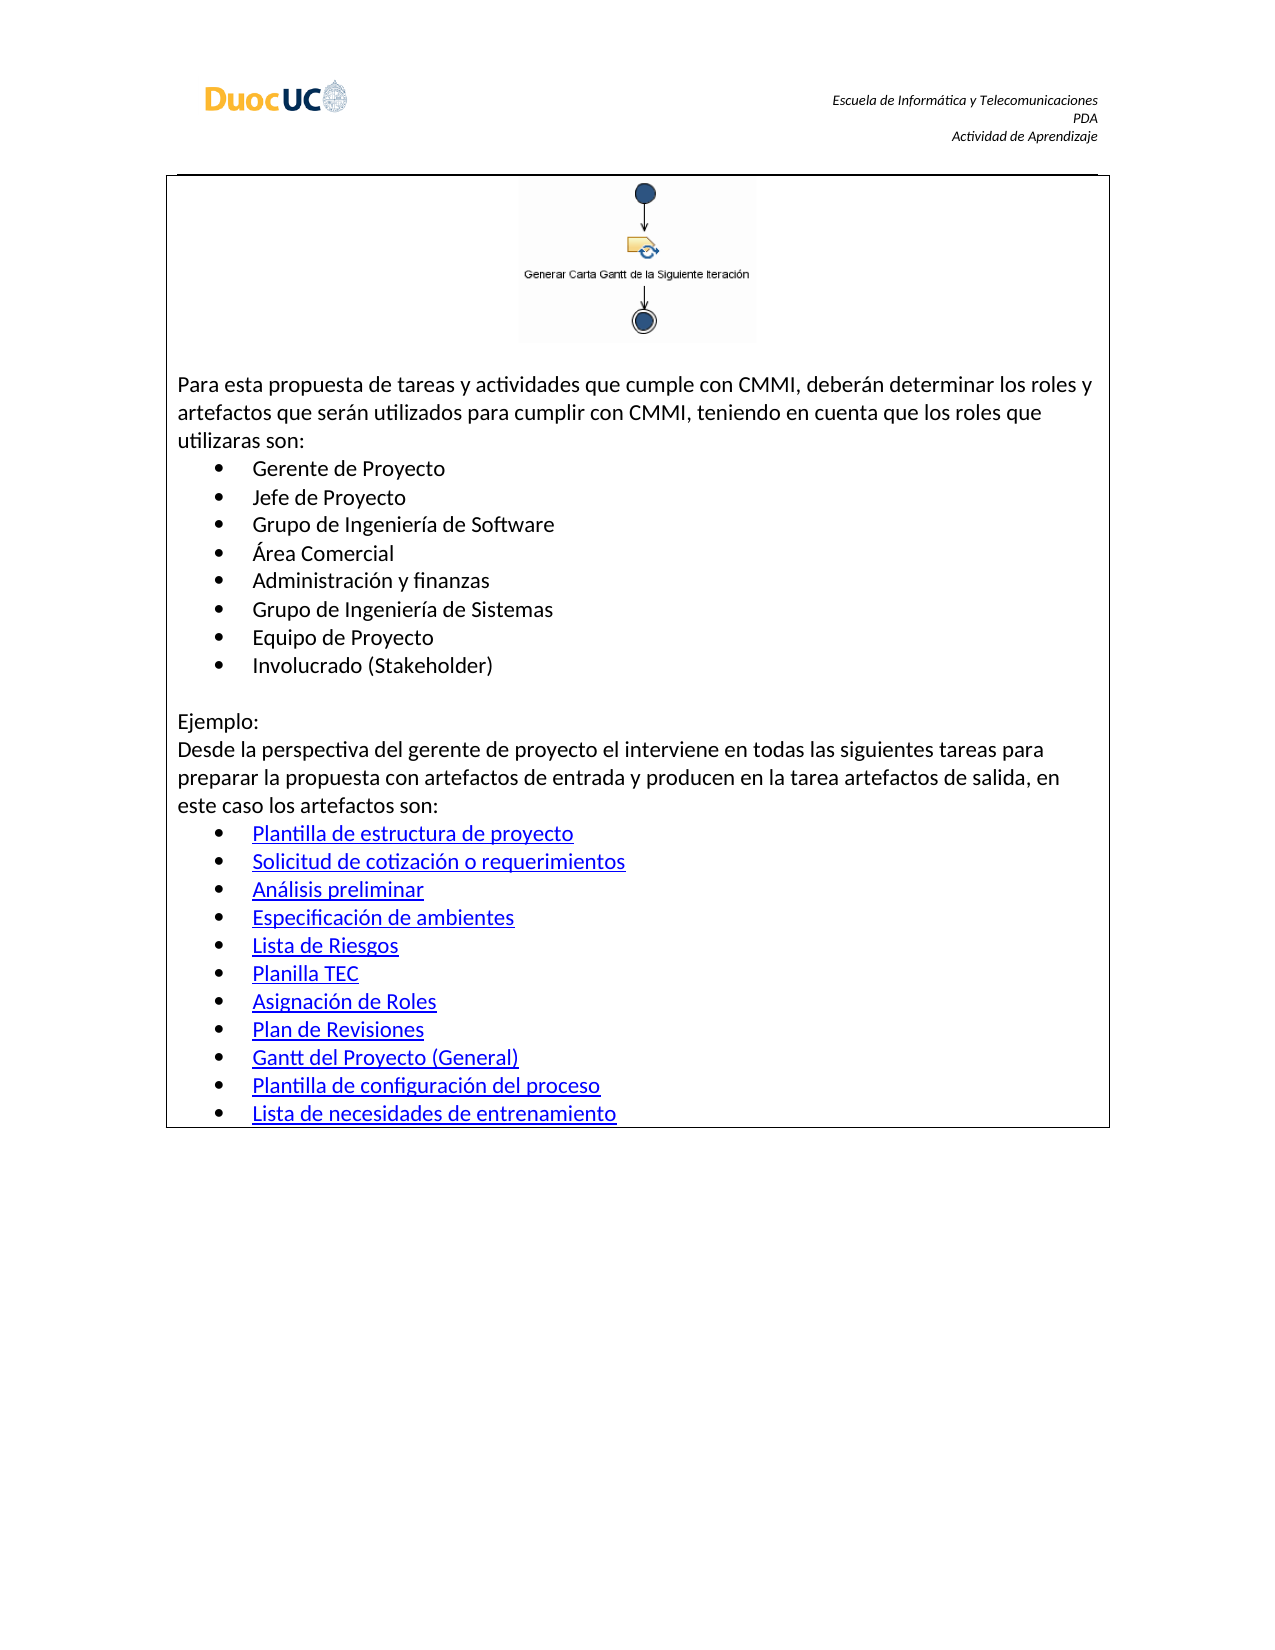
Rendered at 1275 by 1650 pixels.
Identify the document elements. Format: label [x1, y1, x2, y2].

picture [198, 76, 352, 115]
picture [518, 176, 757, 343]
table_cell [167, 176, 1109, 1127]
